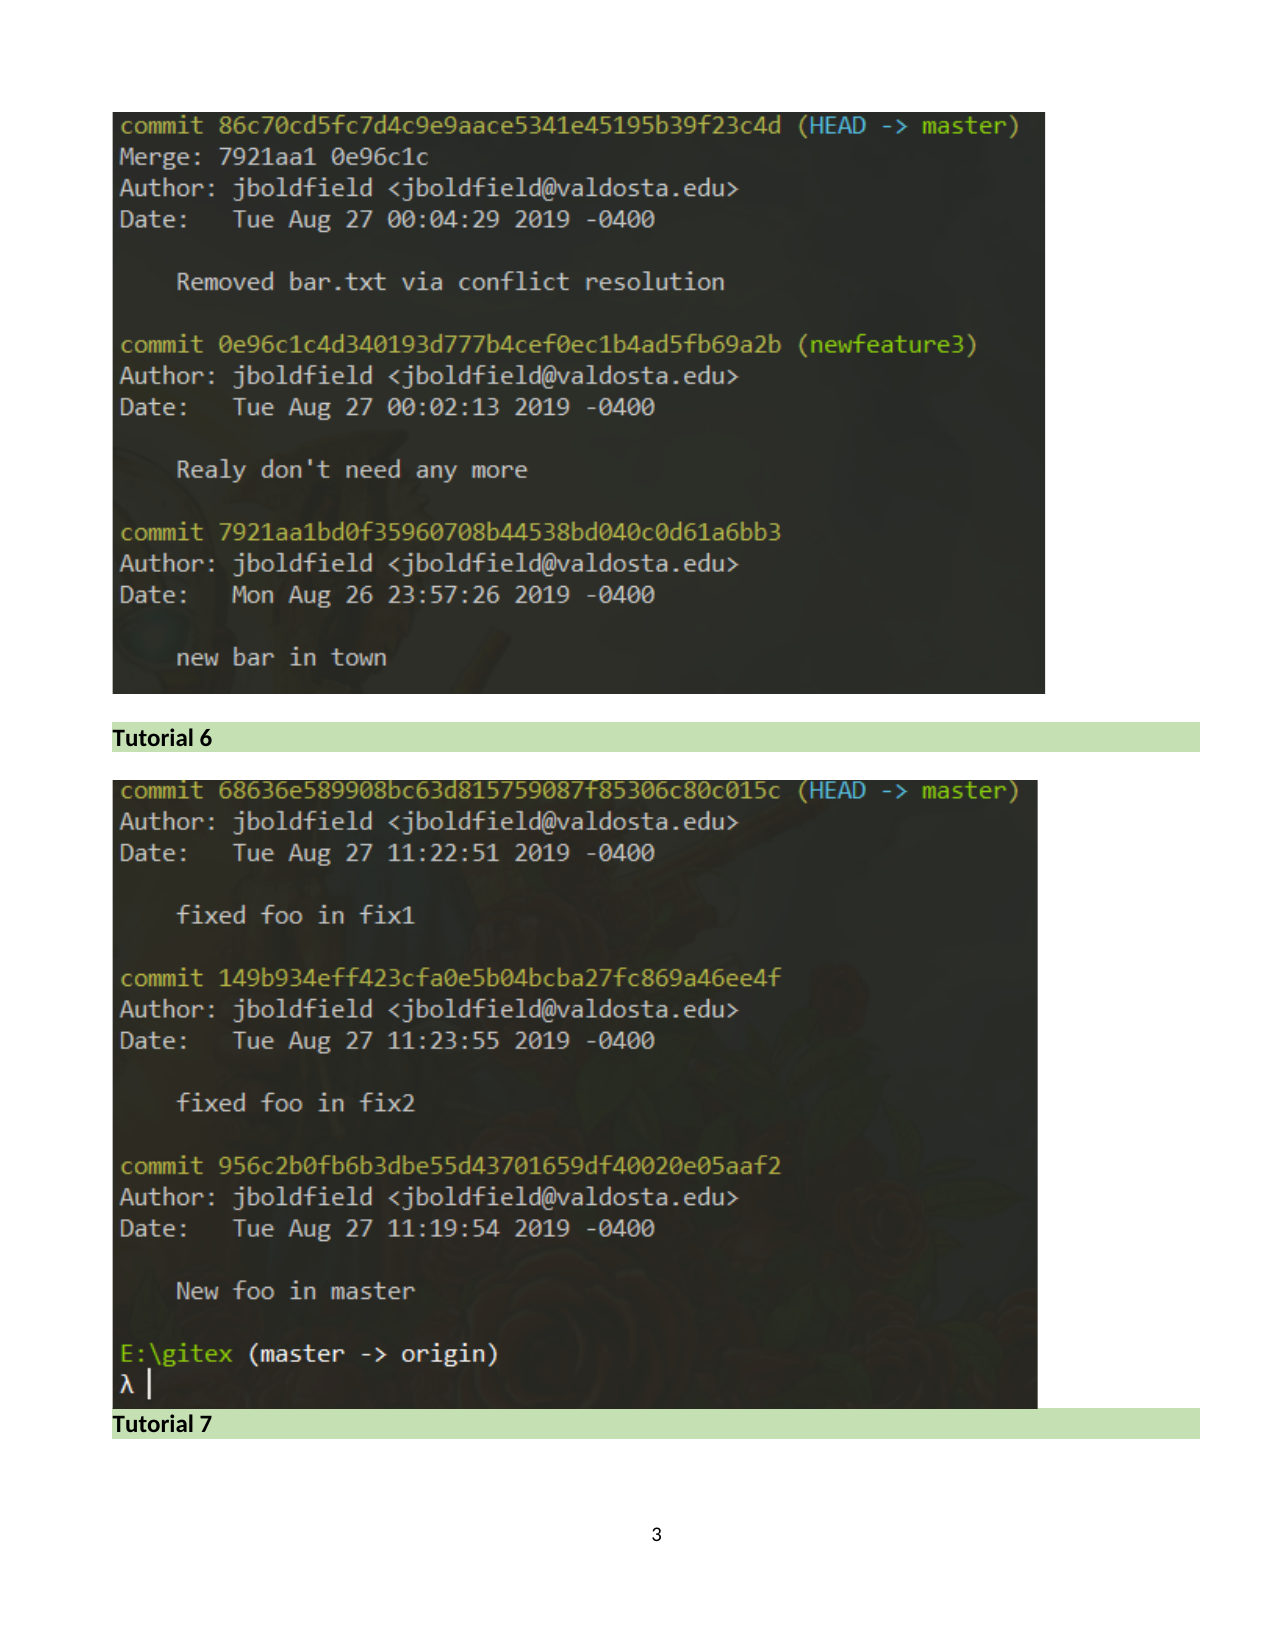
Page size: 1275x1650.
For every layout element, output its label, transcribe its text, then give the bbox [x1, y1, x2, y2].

picture [112, 112, 1046, 694]
text Tutorial 6 [112, 722, 1200, 752]
text Tutorial 7 [112, 1408, 1200, 1439]
picture [112, 780, 1038, 1409]
